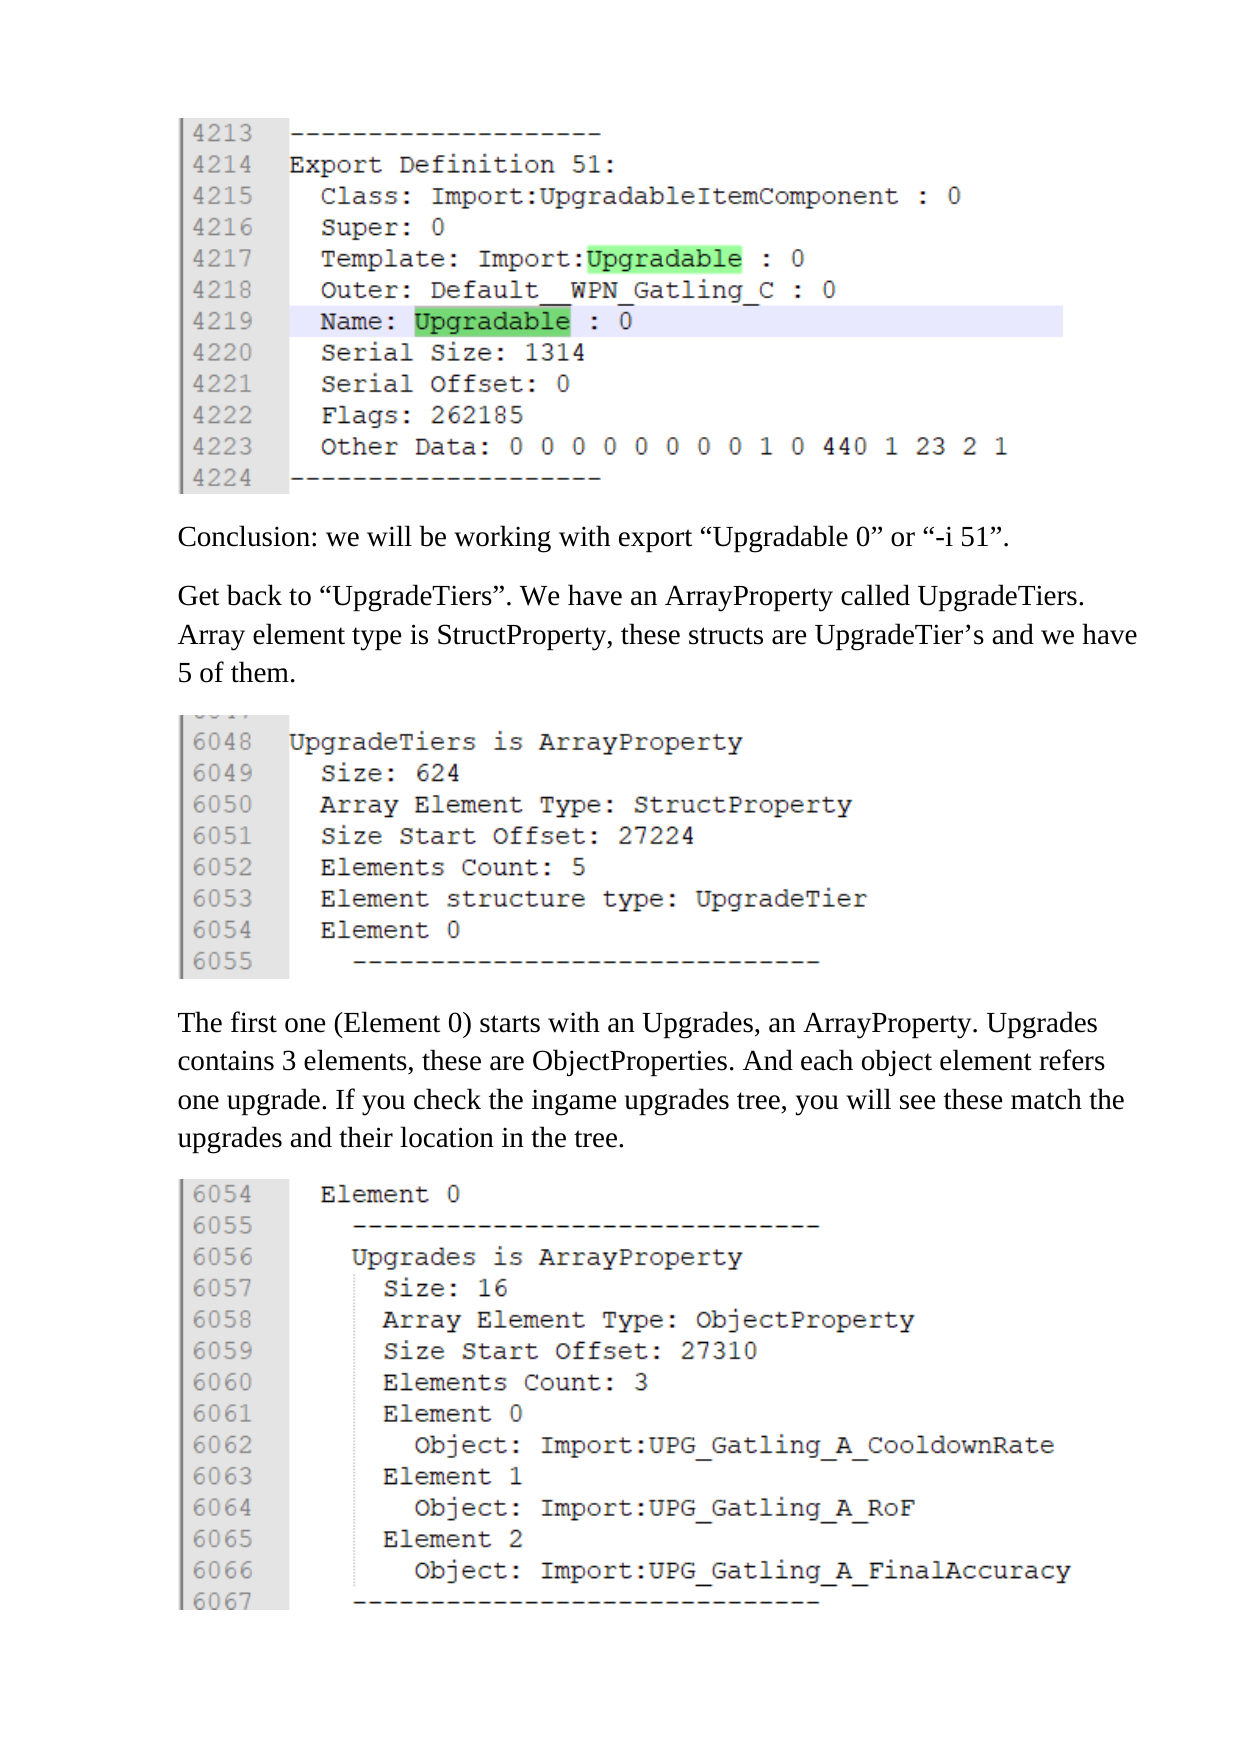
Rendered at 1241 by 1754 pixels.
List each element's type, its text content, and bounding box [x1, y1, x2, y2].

text Get back to “UpgradeTiers”. We have an ArrayProperty called UpgradeTiers. Array element type is StructProperty, these structs are UpgradeTier’s and we have 5 of them. [177, 578, 1152, 689]
picture [177, 118, 1064, 494]
text The first one (Element 0) starts with an Upgrades, an ArrayProperty. Upgrades contains 3 elements, these are ObjectProperties. And each object element refers one upgrade. If you check the ingame upgrades tree, you will see these match the upgrades and their location in the tree. [177, 1005, 1152, 1154]
picture [177, 715, 940, 979]
text Conclusion: we will be working with export “Upgradable 0” or “-i 51”. [177, 519, 1152, 553]
picture [177, 1179, 1140, 1610]
